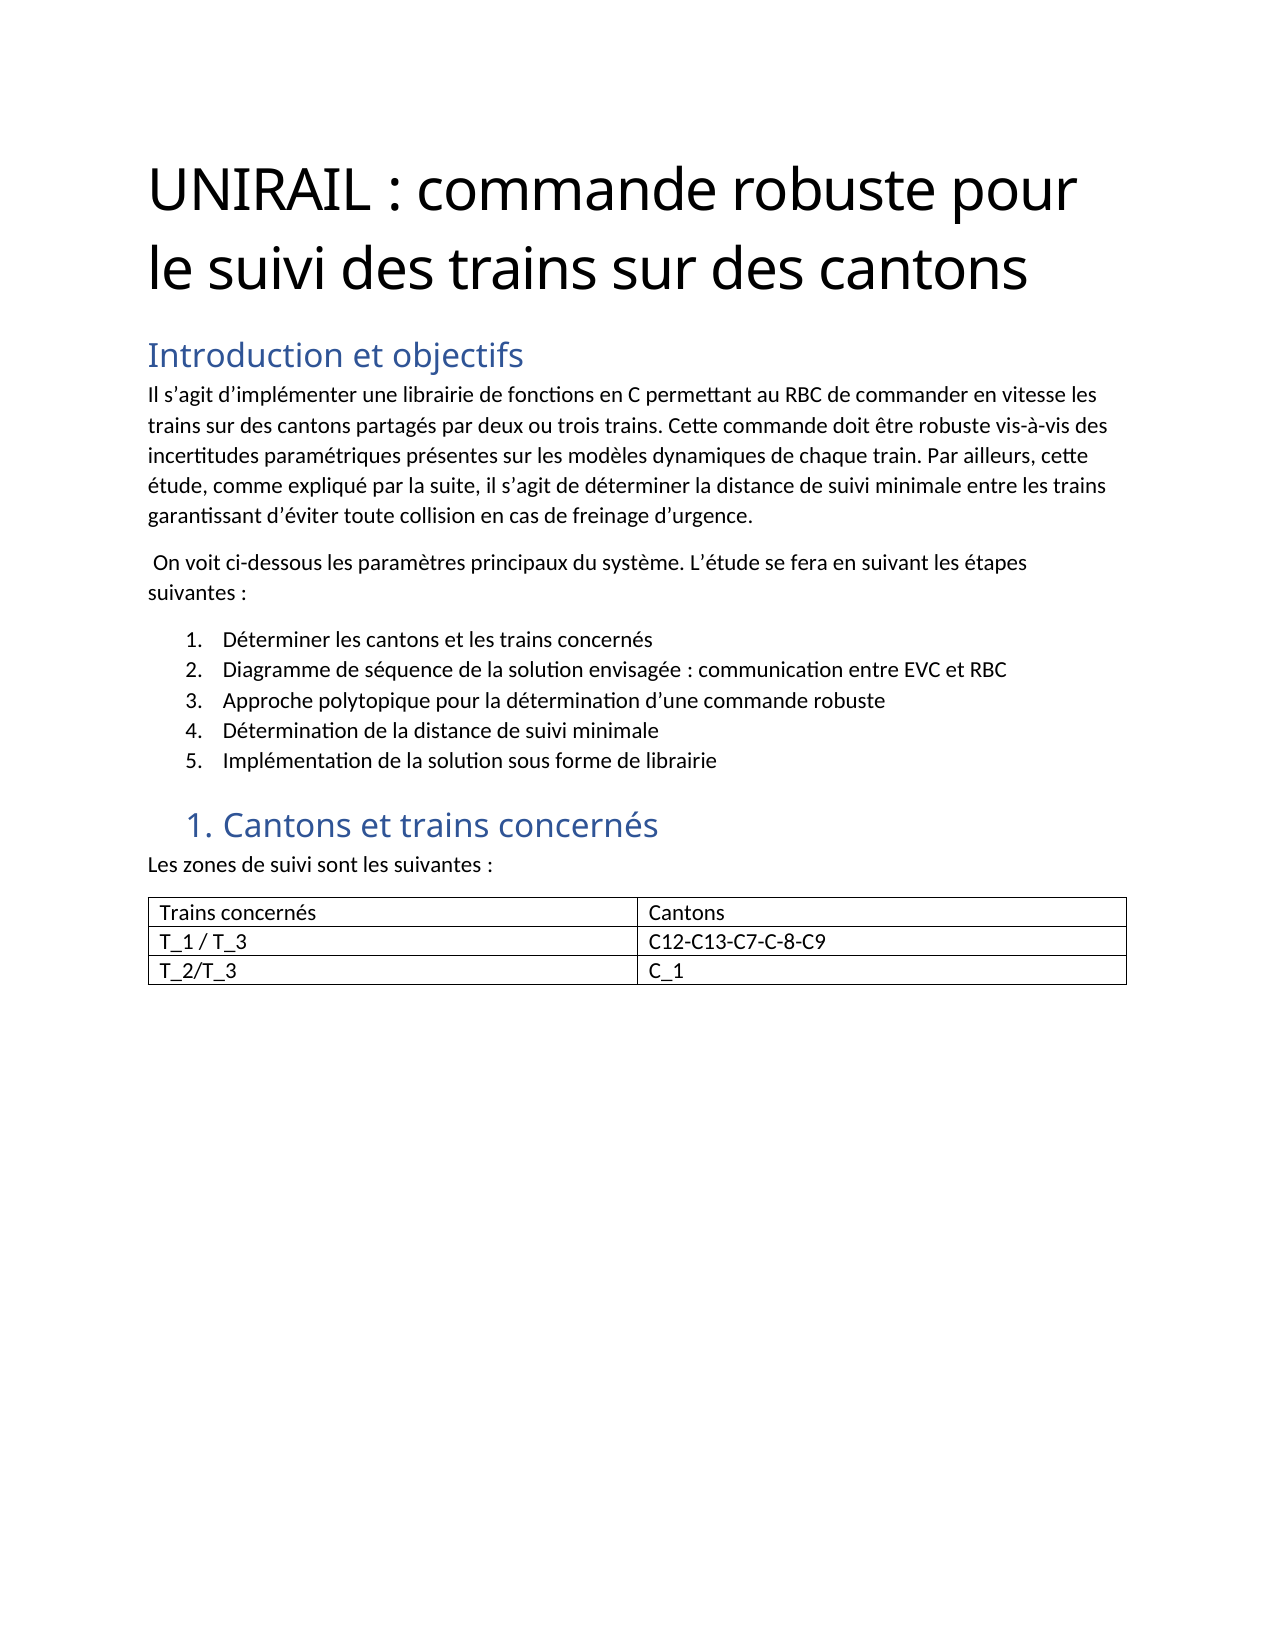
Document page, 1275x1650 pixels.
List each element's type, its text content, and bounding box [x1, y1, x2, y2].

table_cell C12-C13-C7-C-8-C9 [638, 927, 1126, 955]
list Détermination de la distance de suivi minimale [185, 716, 1127, 744]
list Déterminer les cantons et les trains concernés [185, 625, 1127, 653]
subtitle Introduction et objectifs [148, 332, 1127, 377]
table_header Trains concernés [149, 898, 637, 926]
text Les zones de suivi sont les suivantes : [148, 850, 1127, 878]
subtitle Cantons et trains concernés [185, 801, 1127, 847]
list Diagramme de séquence de la solution envisagée : communication entre EVC et RBC [185, 656, 1127, 683]
table_cell C_1 [638, 956, 1126, 984]
list Approche polytopique pour la détermination d’une commande robuste [185, 686, 1127, 714]
table_cell T_1 / T_3 [149, 927, 637, 955]
table_cell T_2/T_3 [149, 956, 637, 984]
title UNIRAIL : commande robuste pour le suivi des trains sur des cantons [148, 148, 1127, 307]
text On voit ci-dessous les paramètres principaux du système. L’étude se fera en suivant les étapes suivantes : [148, 548, 1127, 606]
table_header Cantons [638, 898, 1126, 926]
list Implémentation de la solution sous forme de librairie [185, 746, 1127, 774]
text Il s’agit d’implémenter une librairie de fonctions en C permettant au RBC de commander en vitesse les trains sur des cantons partagés par deux ou trois trains. Cette commande doit être robuste vis-à-vis des incertitudes paramétriques présentes sur les modèles dynamiques de chaque train. Par ailleurs, cette étude, comme expliqué par la suite, il s’agit de déterminer la distance de suivi minimale entre les trains garantissant d’éviter toute collision en cas de freinage d’urgence. [148, 381, 1127, 529]
